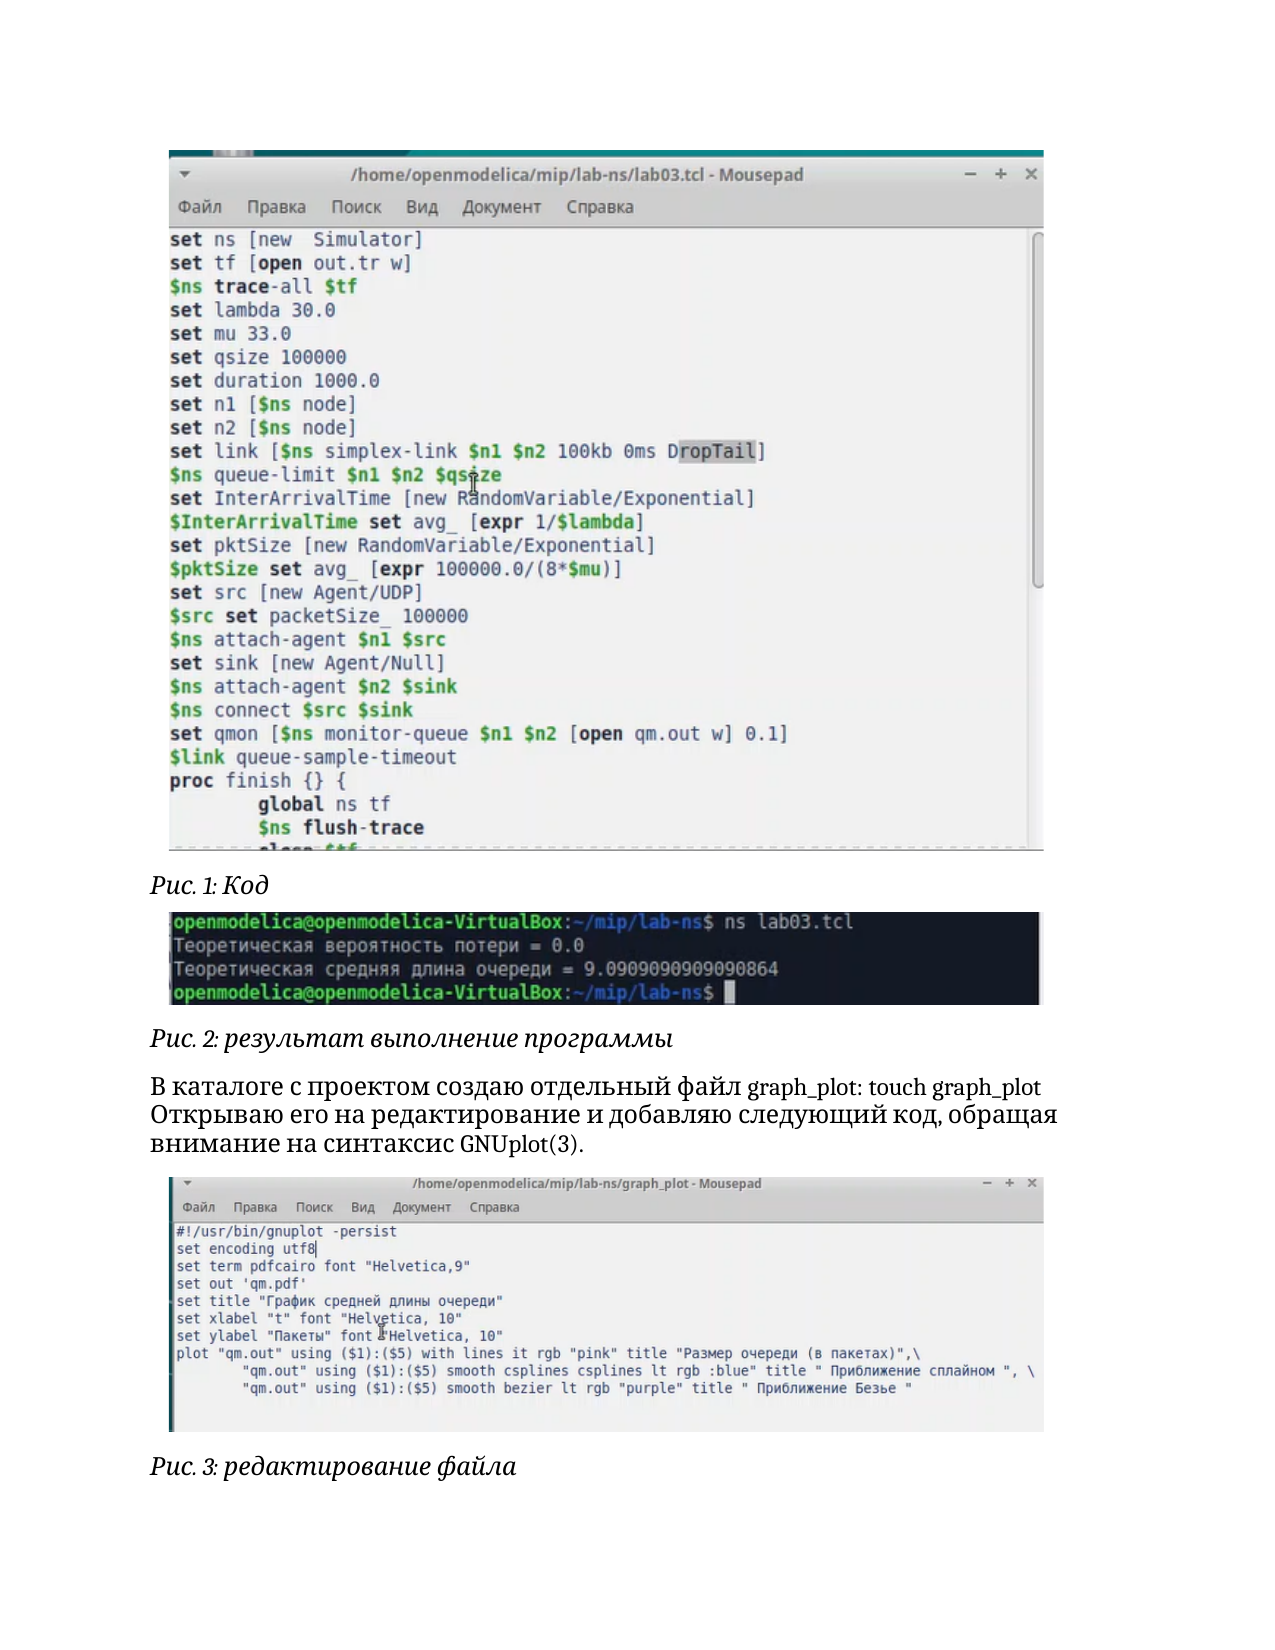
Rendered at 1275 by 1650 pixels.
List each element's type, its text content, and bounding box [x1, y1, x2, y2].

picture [168, 150, 1044, 851]
text Рис. 3: редактирование файла [150, 1453, 1125, 1481]
text Рис. 2: результат выполнение программы [150, 1025, 1125, 1054]
text В каталоге с проектом создаю отдельный файл graph_plot: touch graph_plot Открываю его на редактирование и добавляю следующий код, обращая внимание на синтаксис GNUplot(3). [150, 1073, 1125, 1159]
text Рис. 1: Код [150, 872, 1125, 900]
picture [168, 1177, 1044, 1432]
picture [168, 912, 1044, 1005]
